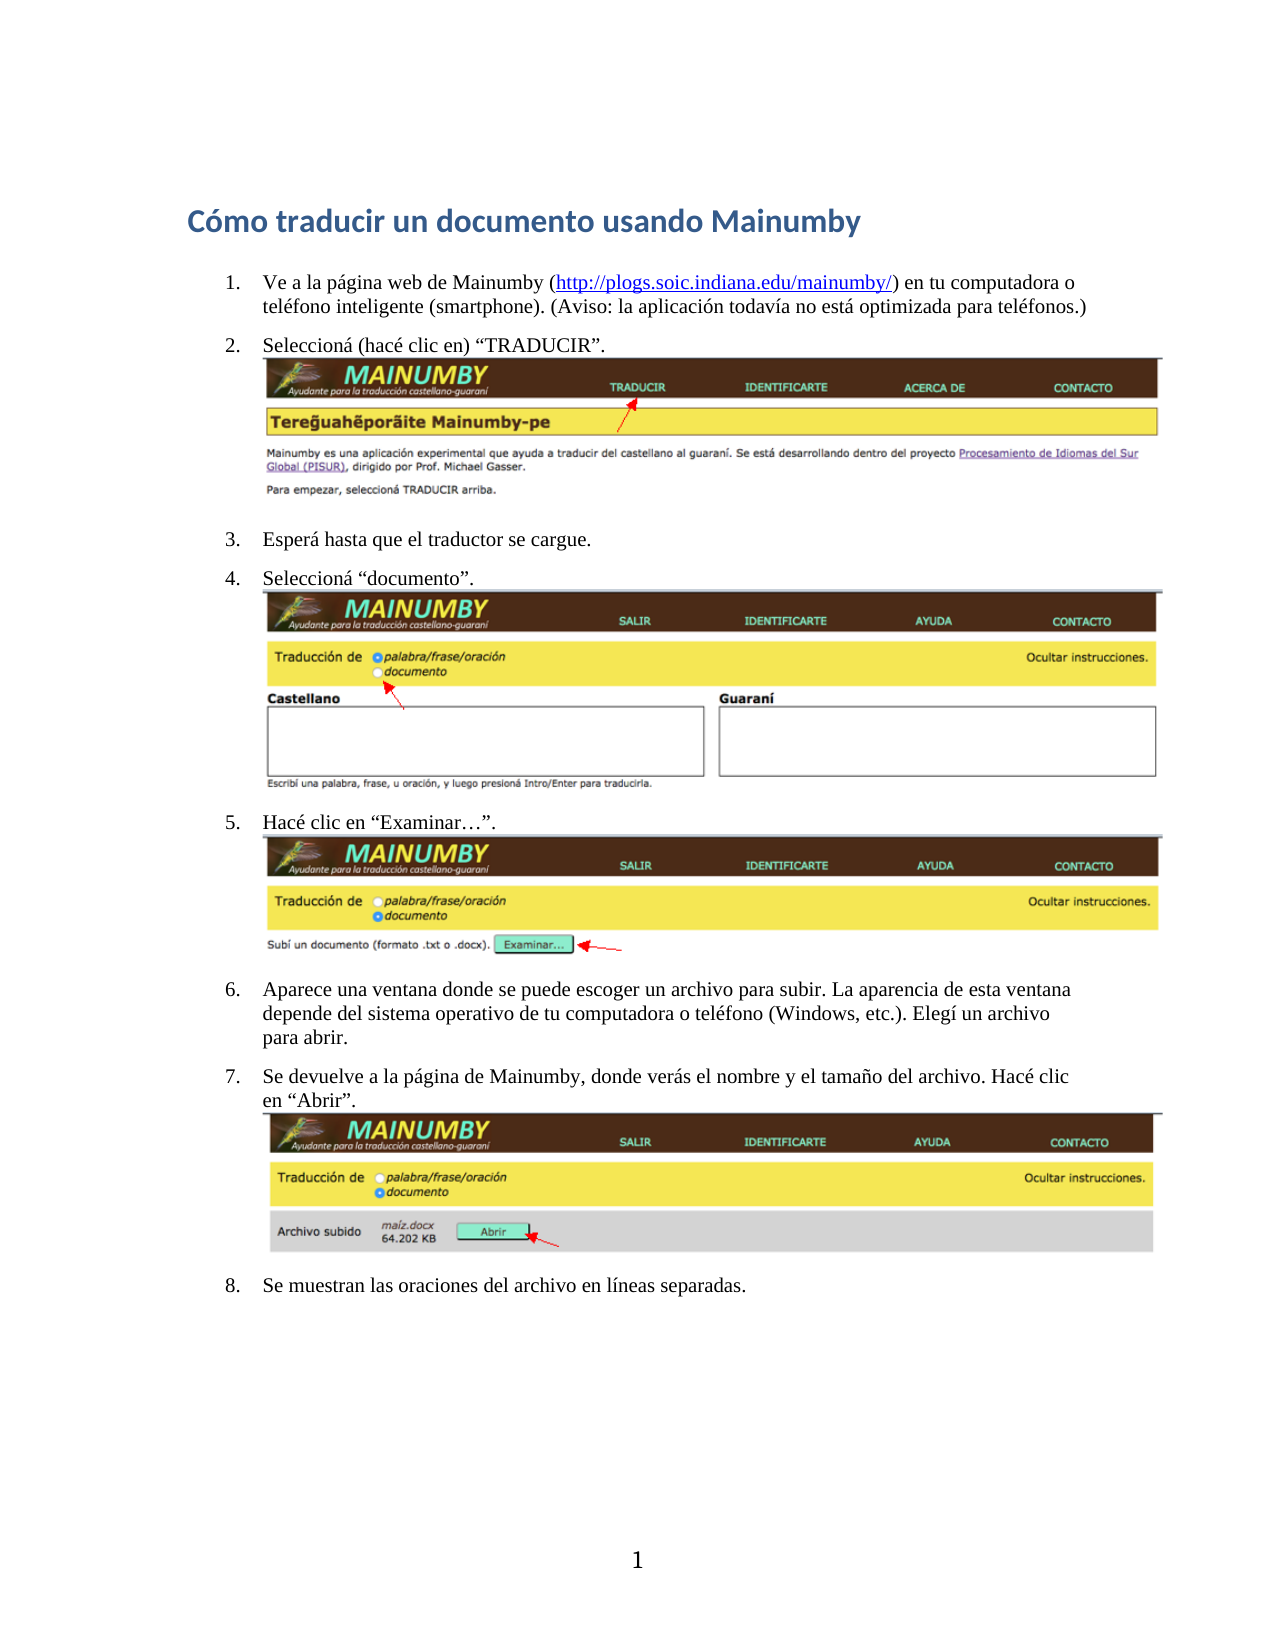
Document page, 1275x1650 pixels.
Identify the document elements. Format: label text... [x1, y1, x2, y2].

subtitle Cómo traducir un documento usando Mainumby [187, 200, 1087, 241]
picture [262, 357, 1163, 512]
picture [262, 589, 1163, 796]
list Aparece una ventana donde se puede escoger un archivo para subir. La aparencia de esta ventana depende del sistema operativo de tu computadora o teléfono (Windows, etc.). Elegí un archivo para abrir. [225, 977, 1087, 1049]
picture [262, 1112, 1163, 1258]
picture [262, 834, 1163, 962]
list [225, 1273, 1087, 1321]
list Ve a la página web de Mainumby (http://plogs.soic.indiana.edu/mainumby/) en tu computadora o teléfono inteligente (smartphone). (Aviso: la aplicación todavía no está optimizada para teléfonos.) [225, 270, 1087, 318]
list Esperá hasta que el traductor se cargue. [225, 527, 1087, 551]
